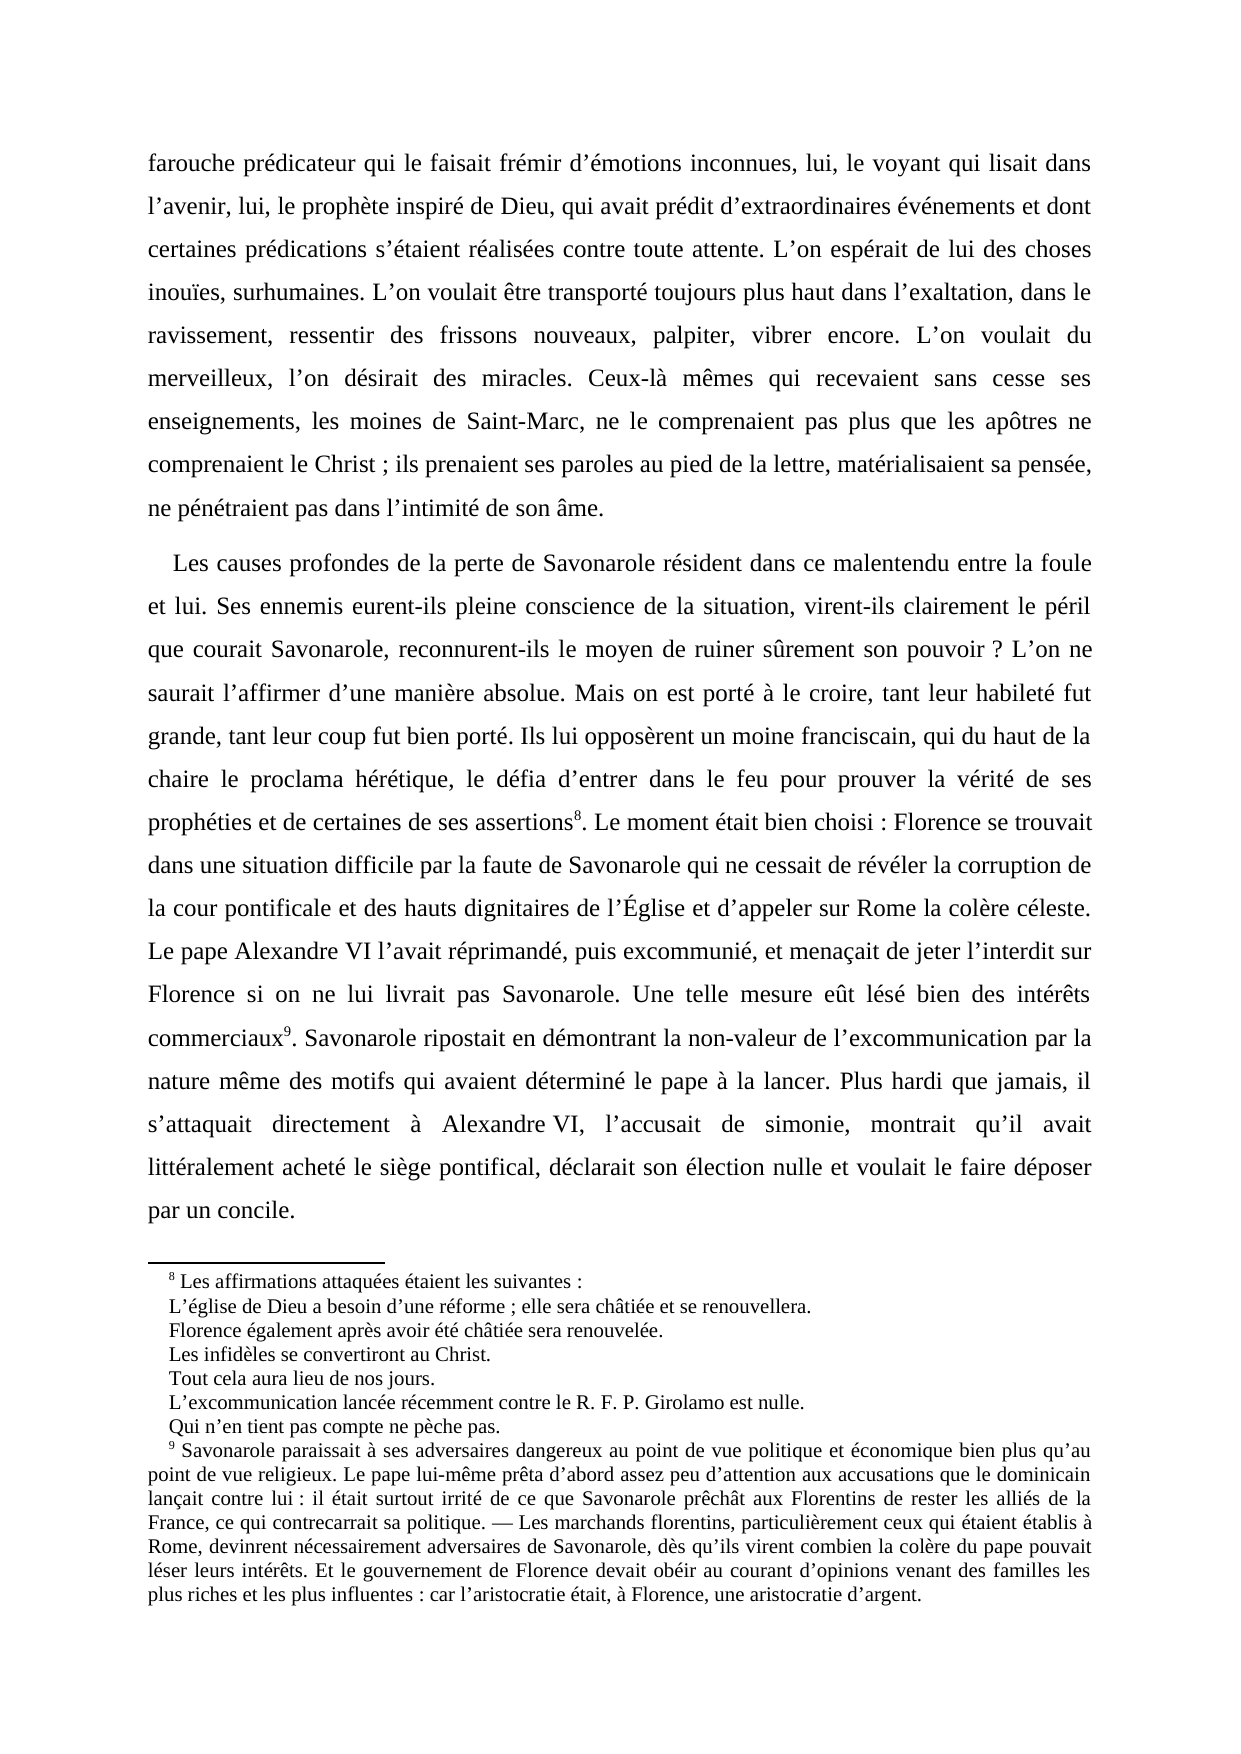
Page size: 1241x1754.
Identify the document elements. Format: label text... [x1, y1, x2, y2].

text Les causes profondes de la perte de Savonarole résident dans ce malentendu entre la foule et lui. Ses ennemis eurent-ils pleine conscience de la situation, virent-ils clairement le péril que courait Savonarole, reconnurent-ils le moyen de ruiner sûrement son pouvoir ? L’on ne saurait l’affirmer d’une manière absolue. Mais on est porté à le croire, tant leur habileté fut grande, tant leur coup fut bien porté. Ils lui opposèrent un moine franciscain, qui du haut de la chaire le proclama hérétique, le défia d’entrer dans le feu pour prouver la vérité de ses prophéties et de certaines de ses assertions. Le moment était bien choisi : Florence se trouvait dans une situation difficile par la faute de Savonarole qui ne cessait de révéler la corruption de la cour pontificale et des hauts dignitaires de l’Église et d’appeler sur Rome la colère céleste. Le pape Alexandre VI l’avait réprimandé, puis excommunié, et menaçait de jeter l’interdit sur Florence si on ne lui livrait pas Savonarole. Une telle mesure eût lésé bien des intérêts commerciaux. Savonarole ripostait en démontrant la non-valeur de l’excommunication par la nature même des motifs qui avaient déterminé le pape à la lancer. Plus hardi que jamais, il s’attaquait directement à Alexandre VI, l’accusait de simonie, montrait qu’il avait littéralement acheté le siège pontifical, déclarait son élection nulle et voulait le faire déposer par un concile. [148, 548, 1093, 1224]
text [148, 148, 1093, 521]
